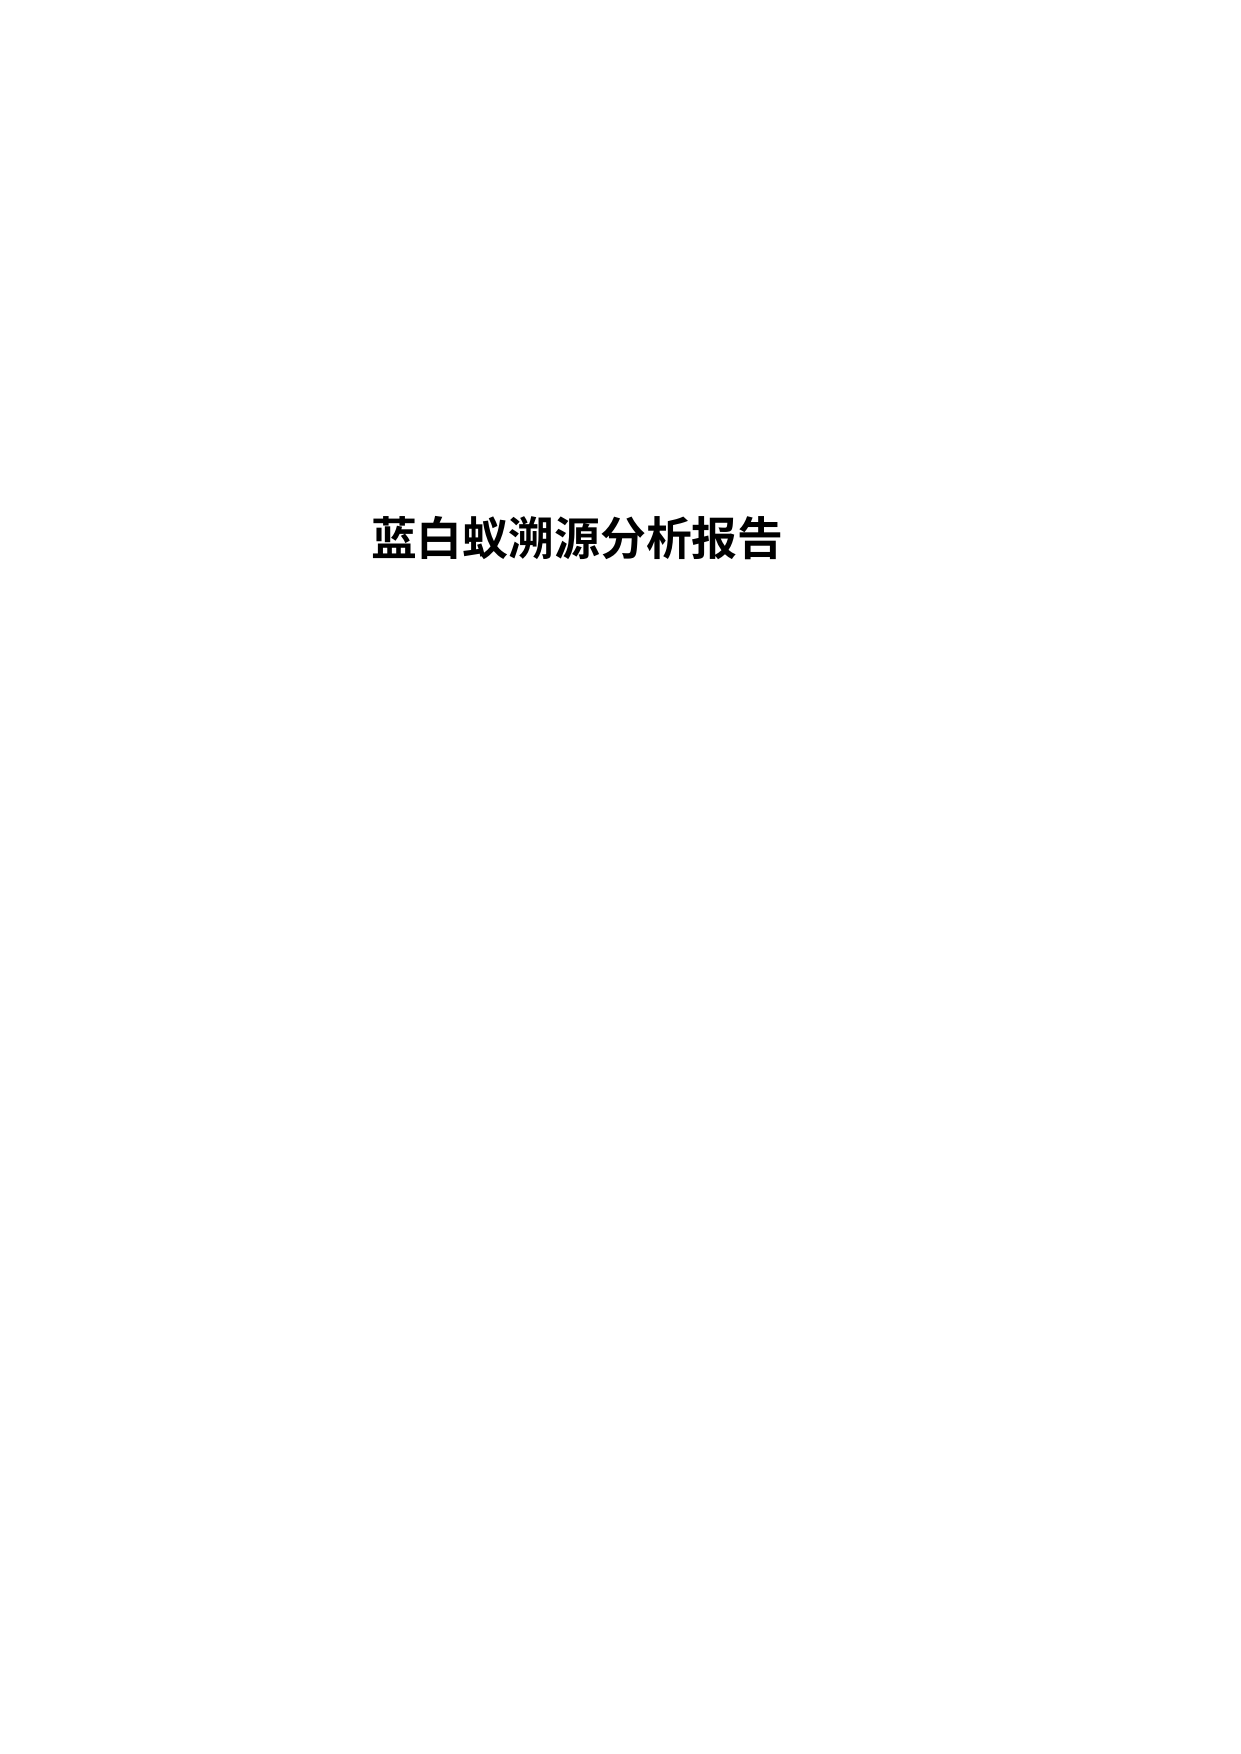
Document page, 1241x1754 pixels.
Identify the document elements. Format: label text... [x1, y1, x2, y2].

text 蓝白蚁溯源分析报告 [187, 487, 1053, 584]
